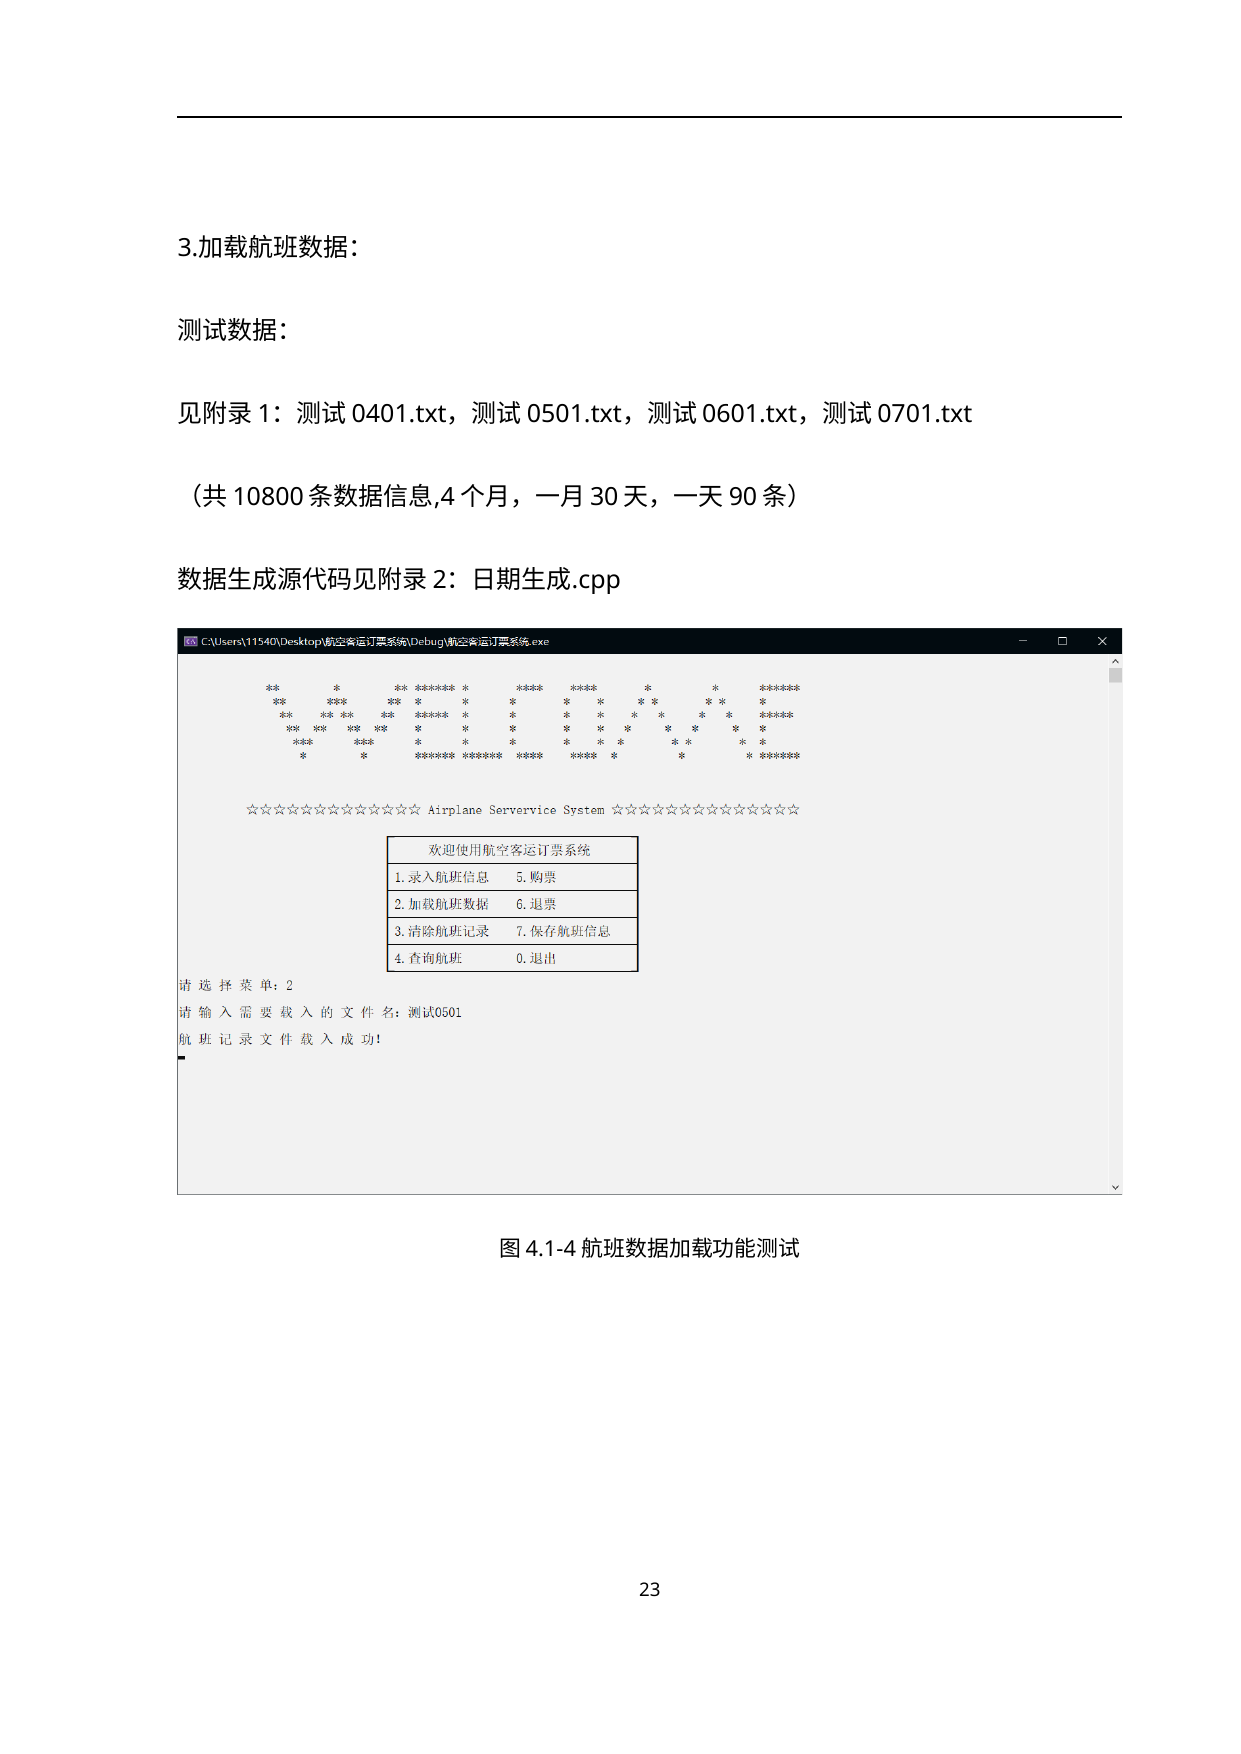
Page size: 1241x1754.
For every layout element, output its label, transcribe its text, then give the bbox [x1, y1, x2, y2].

picture [177, 628, 1123, 1195]
text 3.加载航班数据： [177, 213, 1122, 278]
text （共10800条数据信息,4个月，一月30天，一天90条） [177, 462, 1122, 527]
text 见附录1：测试0401.txt，测试0501.txt，测试0601.txt，测试0701.txt [177, 379, 1122, 444]
text 图4.1-4 航班数据加载功能测试 [177, 1230, 1122, 1263]
text 数据生成源代码见附录2：日期生成.cpp [177, 545, 1122, 610]
text 测试数据： [177, 296, 1122, 361]
